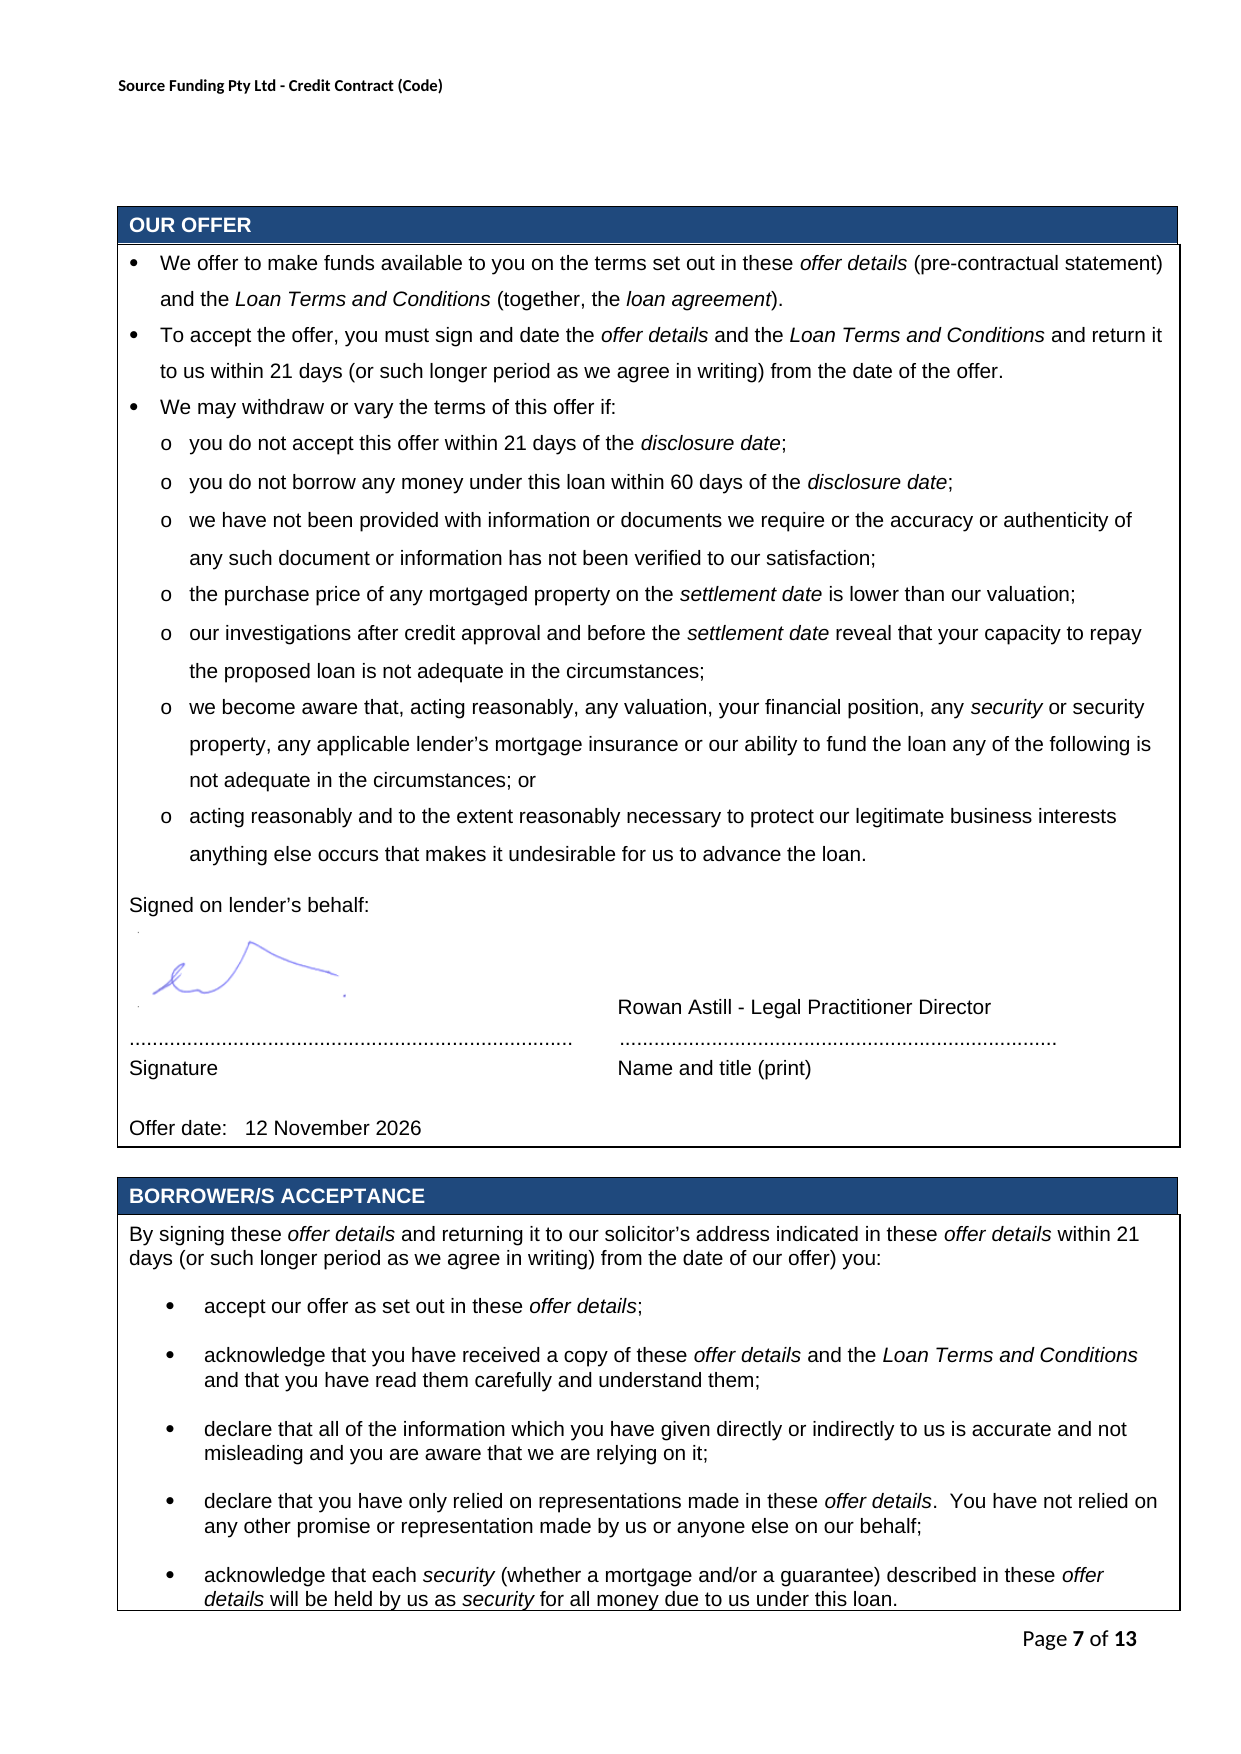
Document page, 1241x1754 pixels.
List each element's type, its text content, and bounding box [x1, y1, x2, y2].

table_cell By signing these offer details and returning it to our solicitor’s address indicated in these offer details within 21 days (or such longer period as we agree in writing) from the date of our offer) you: accept our offer as set out in these offer details; acknowledge that you have received a copy of these offer details and the Loan Terms and Conditions and that you have read them carefully and understand them; declare that all of the information which you have given directly or indirectly to us is accurate and not misleading and you are aware that we are relying on it; declare that you have only relied on representations made in these offer details. You have not relied on any other promise or representation made by us or anyone else on our behalf; acknowledge that each security (whether a mortgage and/or a guarantee) described in these offer details will be held by us as security for all money due to us under this loan. [118, 1215, 1179, 1610]
table_header OUR OFFER [118, 207, 1177, 243]
table_header BORROWER/S ACCEPTANCE [118, 1178, 1177, 1214]
table_cell We offer to make funds available to you on the terms set out in these offer details (pre-contractual statement) and the Loan Terms and Conditions (together, the loan agreement). To accept the offer, you must sign and date the offer details and the Loan Terms and Conditions and return it to us within 21 days (or such longer period as we agree in writing) from the date of the offer. We may withdraw or vary the terms of this offer if: you do not accept this offer within 21 days of the disclosure date; you do not borrow any money under this loan within 60 days of the disclosure date; we have not been provided with information or documents we require or the accuracy or authenticity of any such document or information has not been verified to our satisfaction; the purchase price of any mortgaged property on the settlement date is lower than our valuation; our investigations after credit approval and before the settlement date reveal that your capacity to repay the proposed loan is not adequate in the circumstances; we become aware that, acting reasonably, any valuation, your financial position, any security or security property, any applicable lender’s mortgage insurance or our ability to fund the loan any of the following is not adequate in the circumstances; or acting reasonably and to the extent reasonably necessary to protect our legitimate business interests anything else occurs that makes it undesirable for us to advance the loan. [118, 245, 1179, 886]
table_cell Signed on lender’s behalf: Rowan Astill - Legal Practitioner Director ............................................................................. ............................................................................ Signature Name and title (print) Offer date: 10 July 2025 [118, 886, 1179, 1146]
picture [128, 922, 370, 1015]
